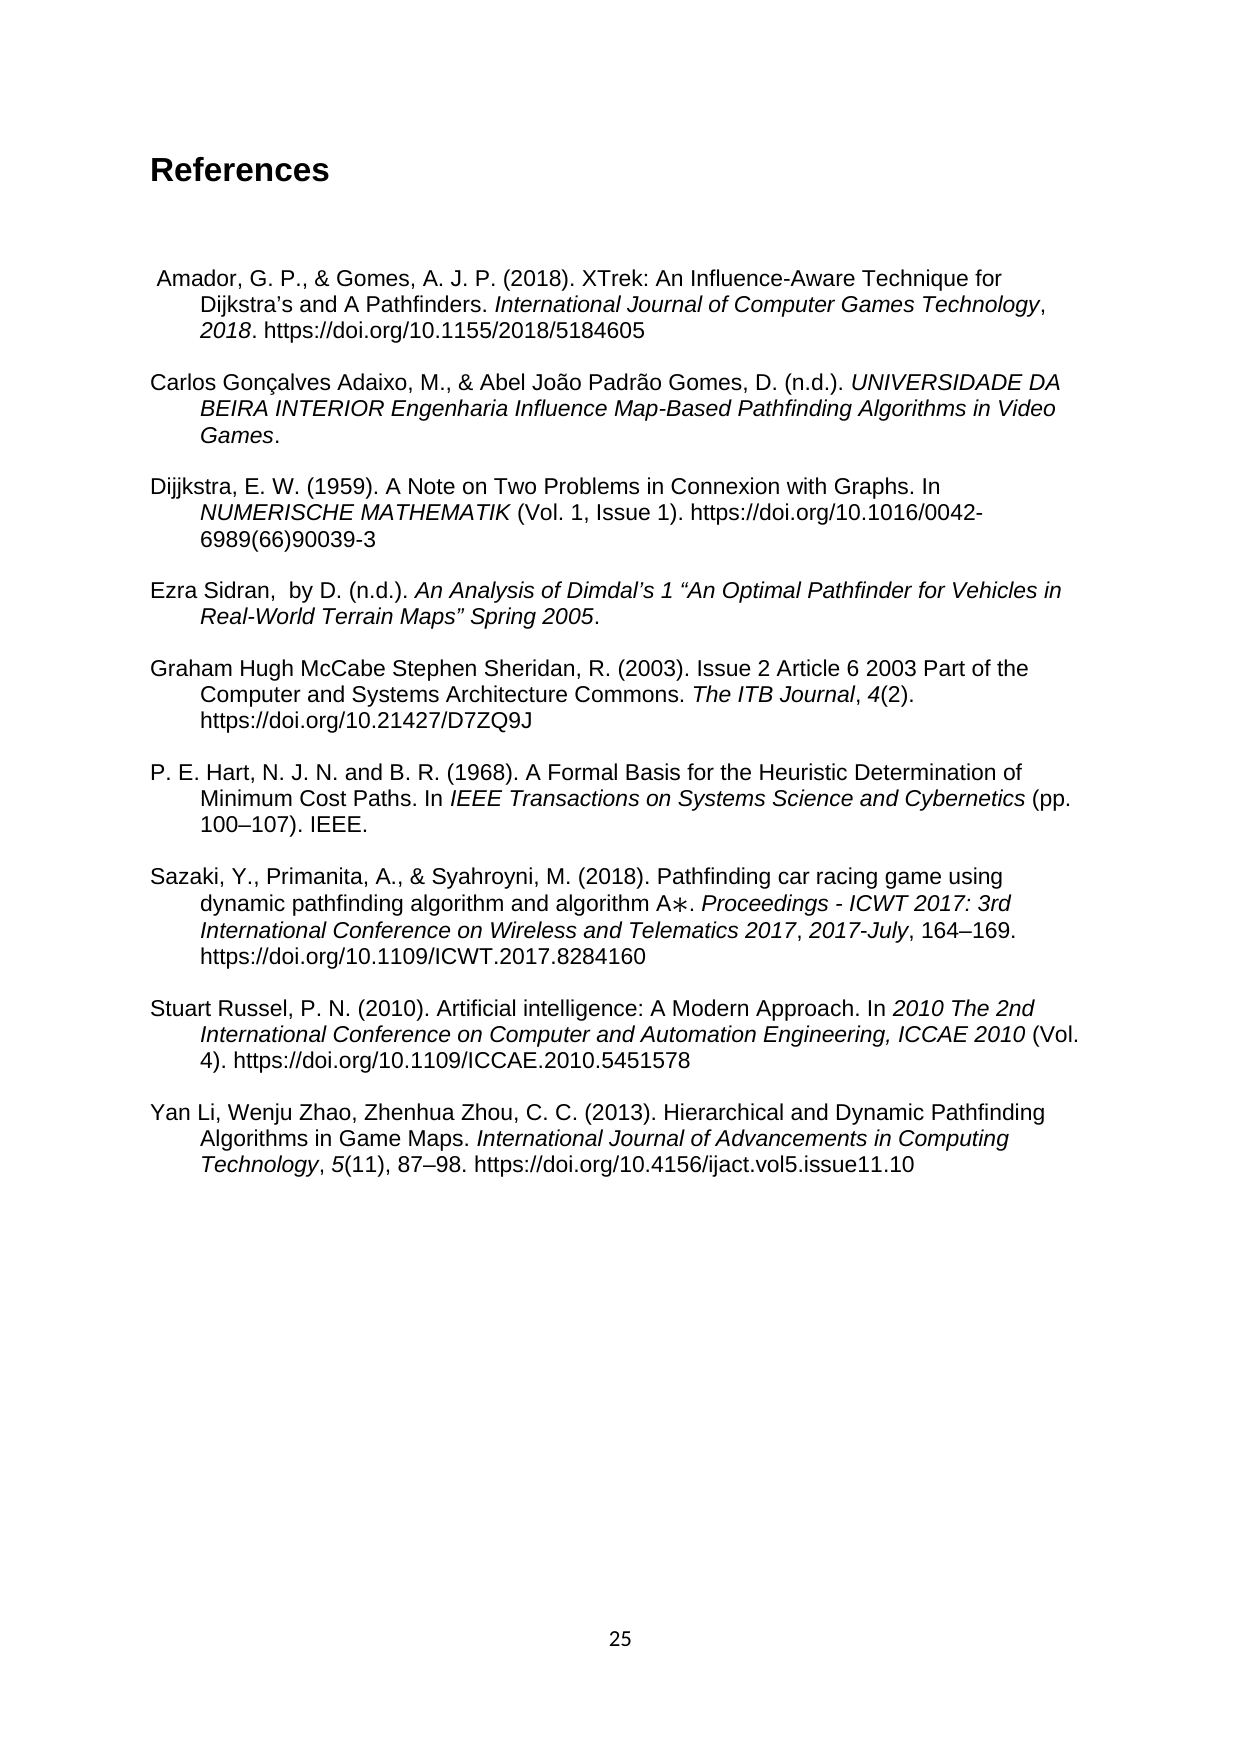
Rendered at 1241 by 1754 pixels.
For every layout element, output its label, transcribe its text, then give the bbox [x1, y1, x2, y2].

subtitle References [150, 150, 1090, 188]
text P. E. Hart, N. J. N. and B. R. (1968). A Formal Basis for the Heuristic Determination of Minimum Cost Paths. In IEEE Transactions on Systems Science and Cybernetics (pp. 100–107). IEEE. [150, 759, 1090, 838]
text Ezra Sidran, by D. (n.d.). An Analysis of Dimdal’s 1 “An Optimal Pathfinder for Vehicles in Real-World Terrain Maps” Spring 2005. [150, 577, 1090, 630]
text Carlos Gonçalves Adaixo, M., & Abel João Padrão Gomes, D. (n.d.). UNIVERSIDADE DA BEIRA INTERIOR Engenharia Influence Map-Based Pathfinding Algorithms in Video Games. [150, 369, 1090, 448]
text Amador, G. P., & Gomes, A. J. P. (2018). XTrek: An Influence-Aware Technique for Dijkstra’s and A Pathfinders. International Journal of Computer Games Technology, 2018. https://doi.org/10.1155/2018/5184605 [150, 265, 1090, 344]
text Yan Li, Wenju Zhao, Zhenhua Zhou, C. C. (2013). Hierarchical and Dynamic Pathfinding Algorithms in Game Maps. International Journal of Advancements in Computing Technology, 5(11), 87–98. https://doi.org/10.4156/ijact.vol5.issue11.10 [150, 1098, 1090, 1178]
text Dijjkstra, E. W. (1959). A Note on Two Problems in Connexion with Graphs. In NUMERISCHE MATHEMATIK (Vol. 1, Issue 1). https://doi.org/10.1016/0042-6989(66)90039-3 [150, 473, 1090, 552]
text Sazaki, Y., Primanita, A., & Syahroyni, M. (2018). Pathfinding car racing game using dynamic pathfinding algorithm and algorithm A∗. Proceedings - ICWT 2017: 3rd International Conference on Wireless and Telematics 2017, 2017-July, 164–169. https://doi.org/10.1109/ICWT.2017.8284160 [150, 863, 1090, 969]
text Graham Hugh McCabe Stephen Sheridan, R. (2003). Issue 2 Article 6 2003 Part of the Computer and Systems Architecture Commons. The ITB Journal, 4(2). https://doi.org/10.21427/D7ZQ9J [150, 655, 1090, 734]
text Stuart Russel, P. N. (2010). Artificial intelligence: A Modern Approach. In 2010 The 2nd International Conference on Computer and Automation Engineering, ICCAE 2010 (Vol. 4). https://doi.org/10.1109/ICCAE.2010.5451578 [150, 994, 1090, 1073]
